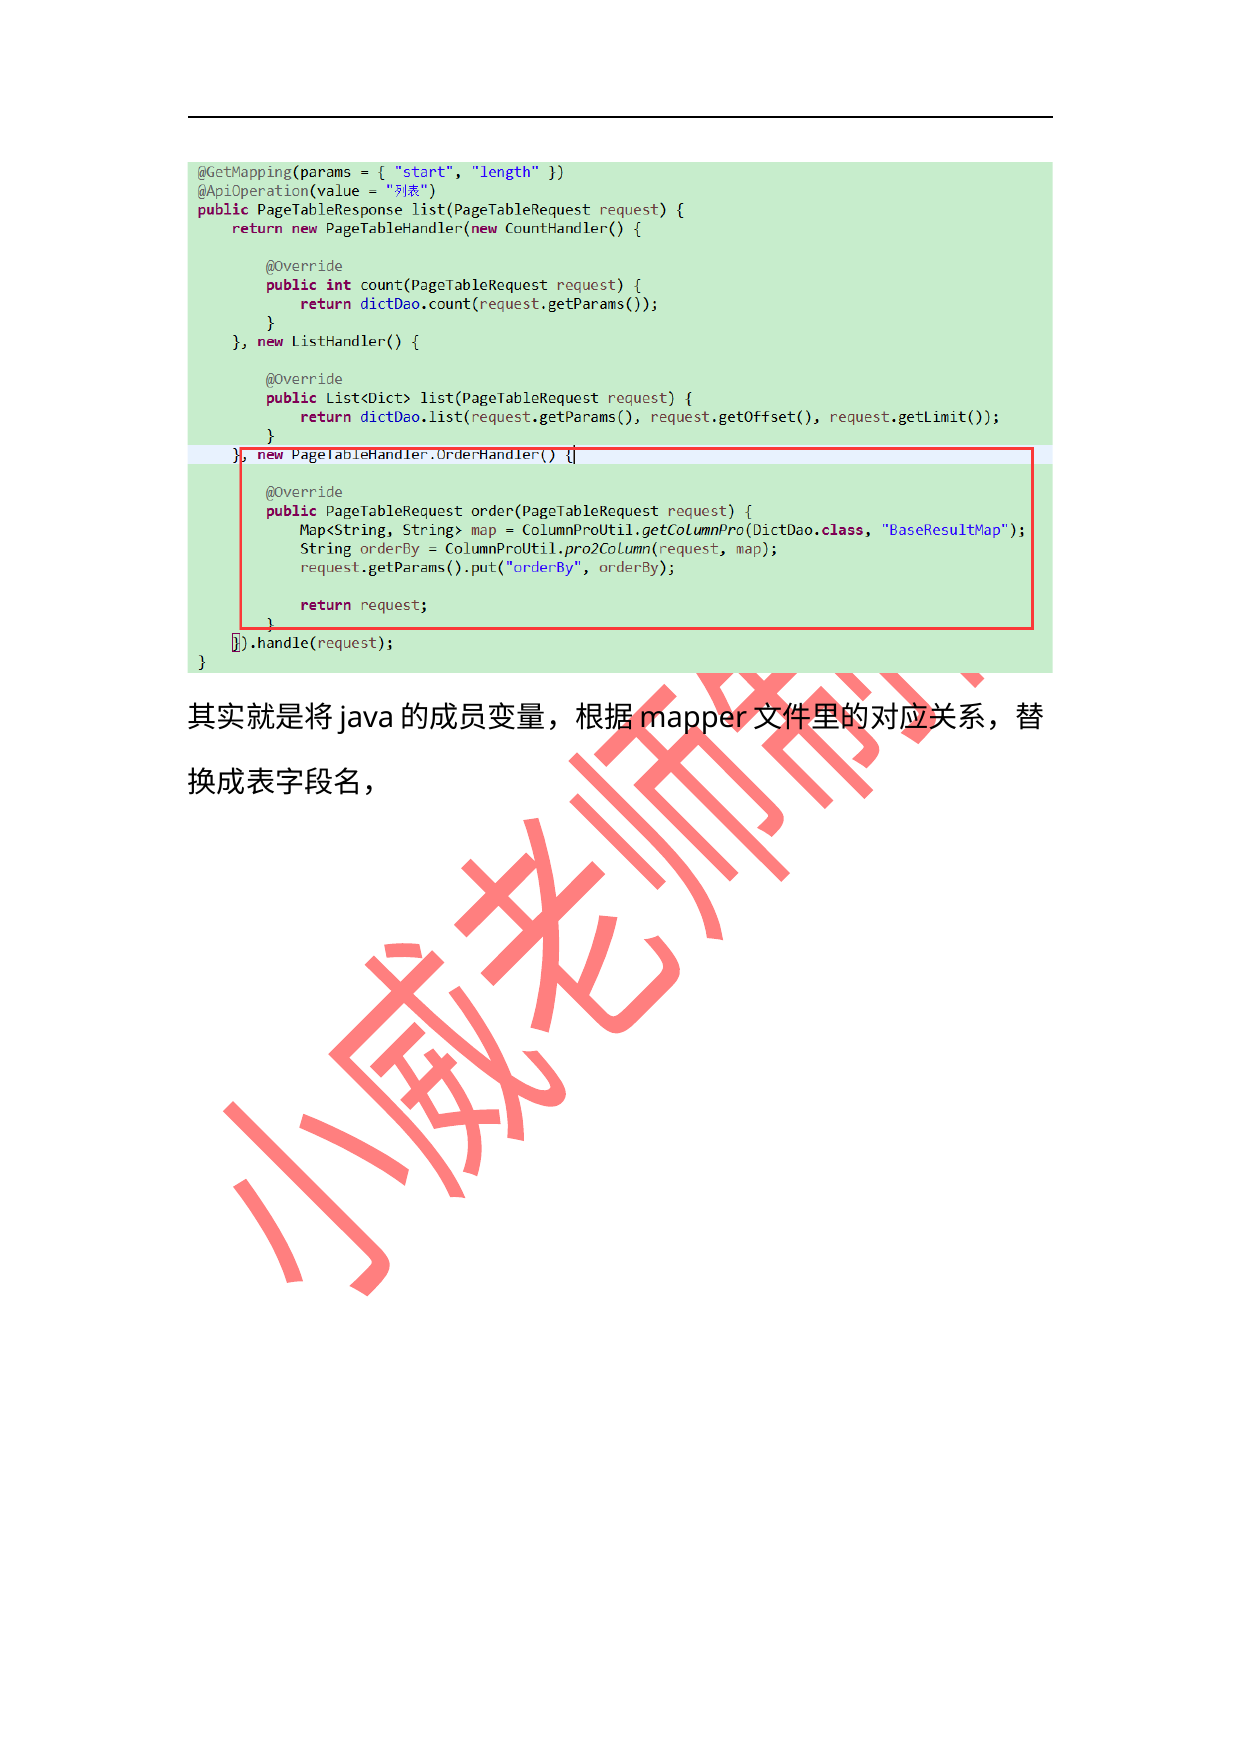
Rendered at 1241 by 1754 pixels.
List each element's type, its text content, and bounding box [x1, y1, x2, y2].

picture [187, 162, 1053, 673]
text 其实就是将java的成员变量，根据mapper文件里的对应关系，替换成表字段名， [187, 682, 1053, 812]
